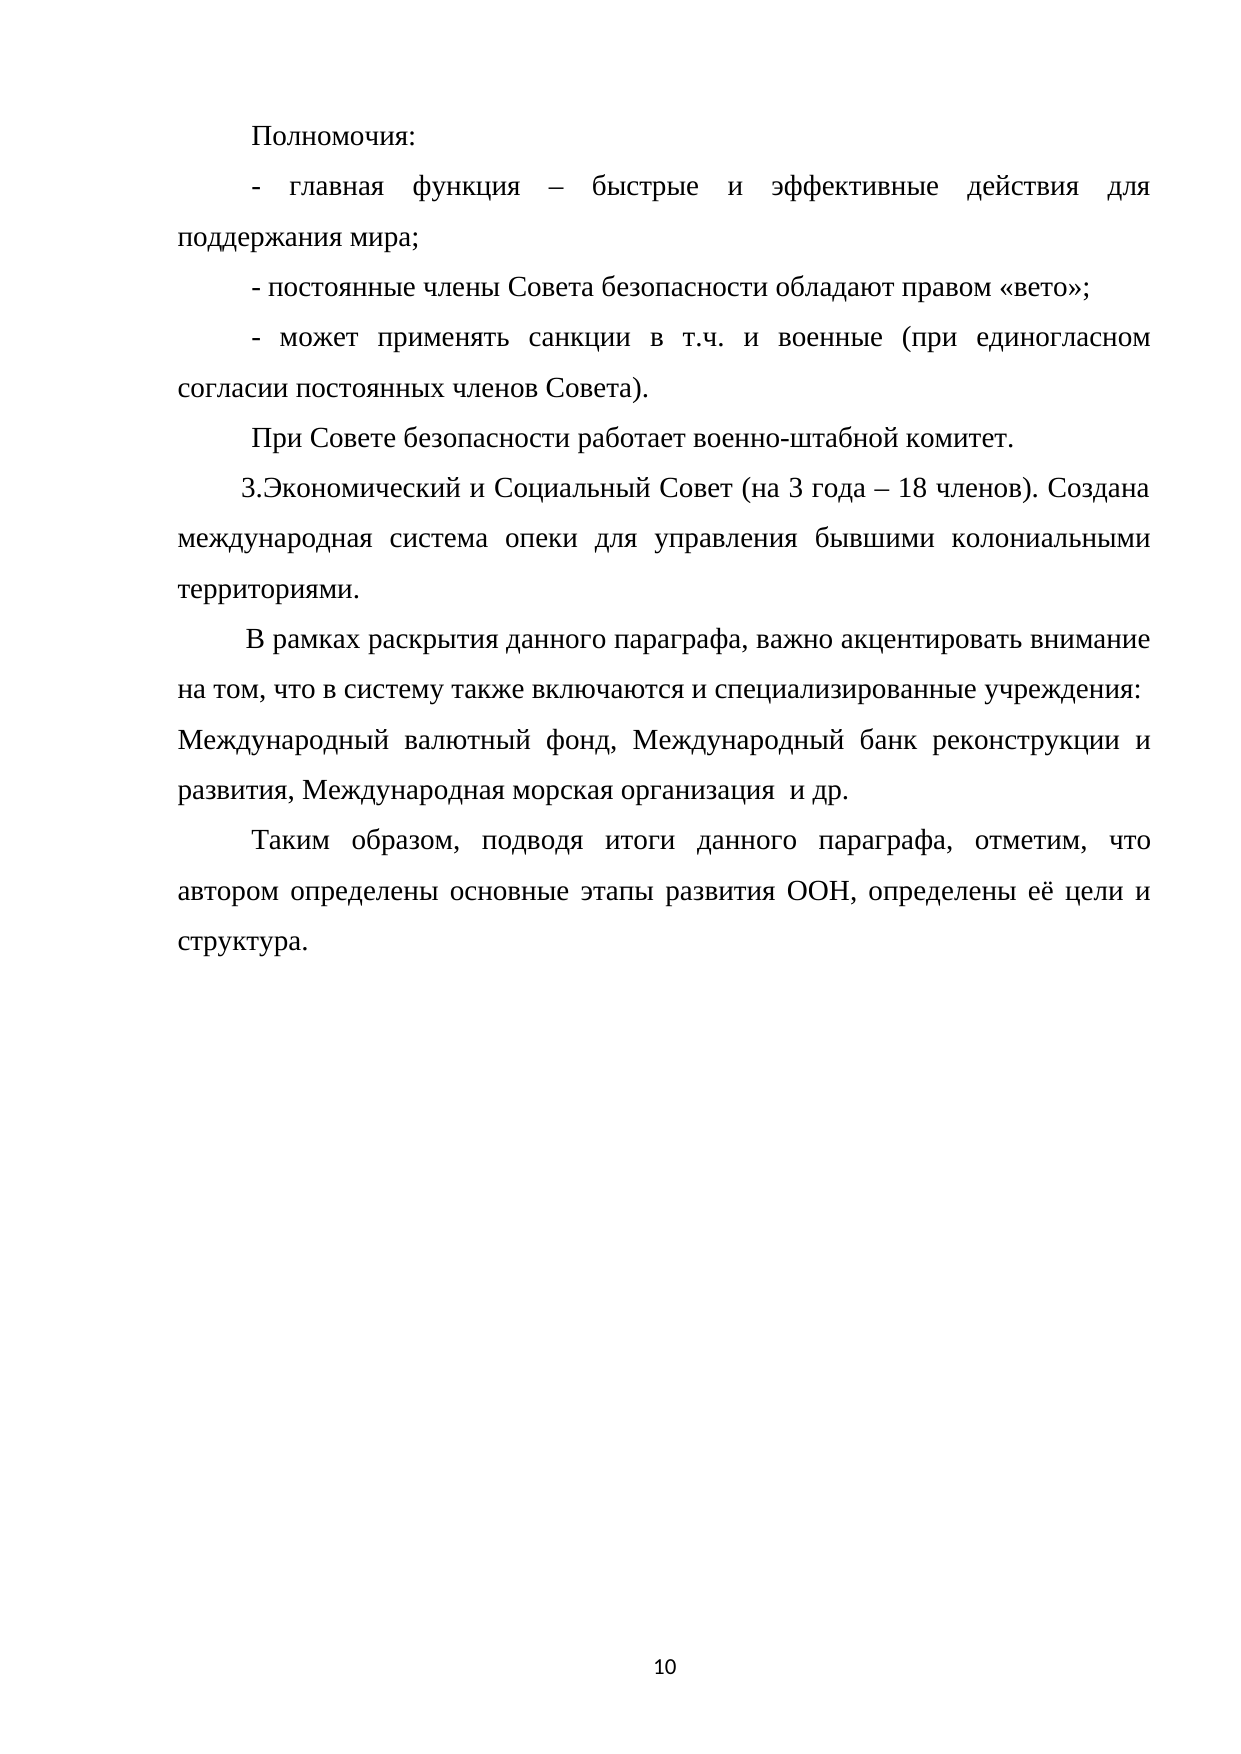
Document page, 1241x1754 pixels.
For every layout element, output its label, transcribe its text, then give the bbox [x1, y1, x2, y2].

text В рамках раскрытия данного параграфа, важно акцентировать внимание на том, что в систему также включаются и специализированные учреждения: [177, 621, 1152, 705]
text Полномочия: [177, 118, 1152, 152]
text Таким образом, подводя итоги данного параграфа, отметим, что автором определены основные этапы развития ООН, определены её цели и структура. [177, 822, 1152, 957]
text 3.Экономический и Социальный Совет (на 3 года – 18 членов). Создана международная система опеки для управления бывшими колониальными территориями. [177, 470, 1152, 604]
text Международный валютный фонд, Международный банк реконструкции и развития, Международная морская организация и др. [177, 722, 1152, 806]
text - может применять санкции в т.ч. и военные (при единогласном согласии постоянных членов Совета). [177, 319, 1152, 403]
text При Совете безопасности работает военно-штабной комитет. [177, 420, 1152, 453]
text - главная функция – быстрые и эффективные действия для поддержания мира; [177, 168, 1152, 252]
text - постоянные члены Совета безопасности обладают правом «вето»; [177, 269, 1152, 303]
